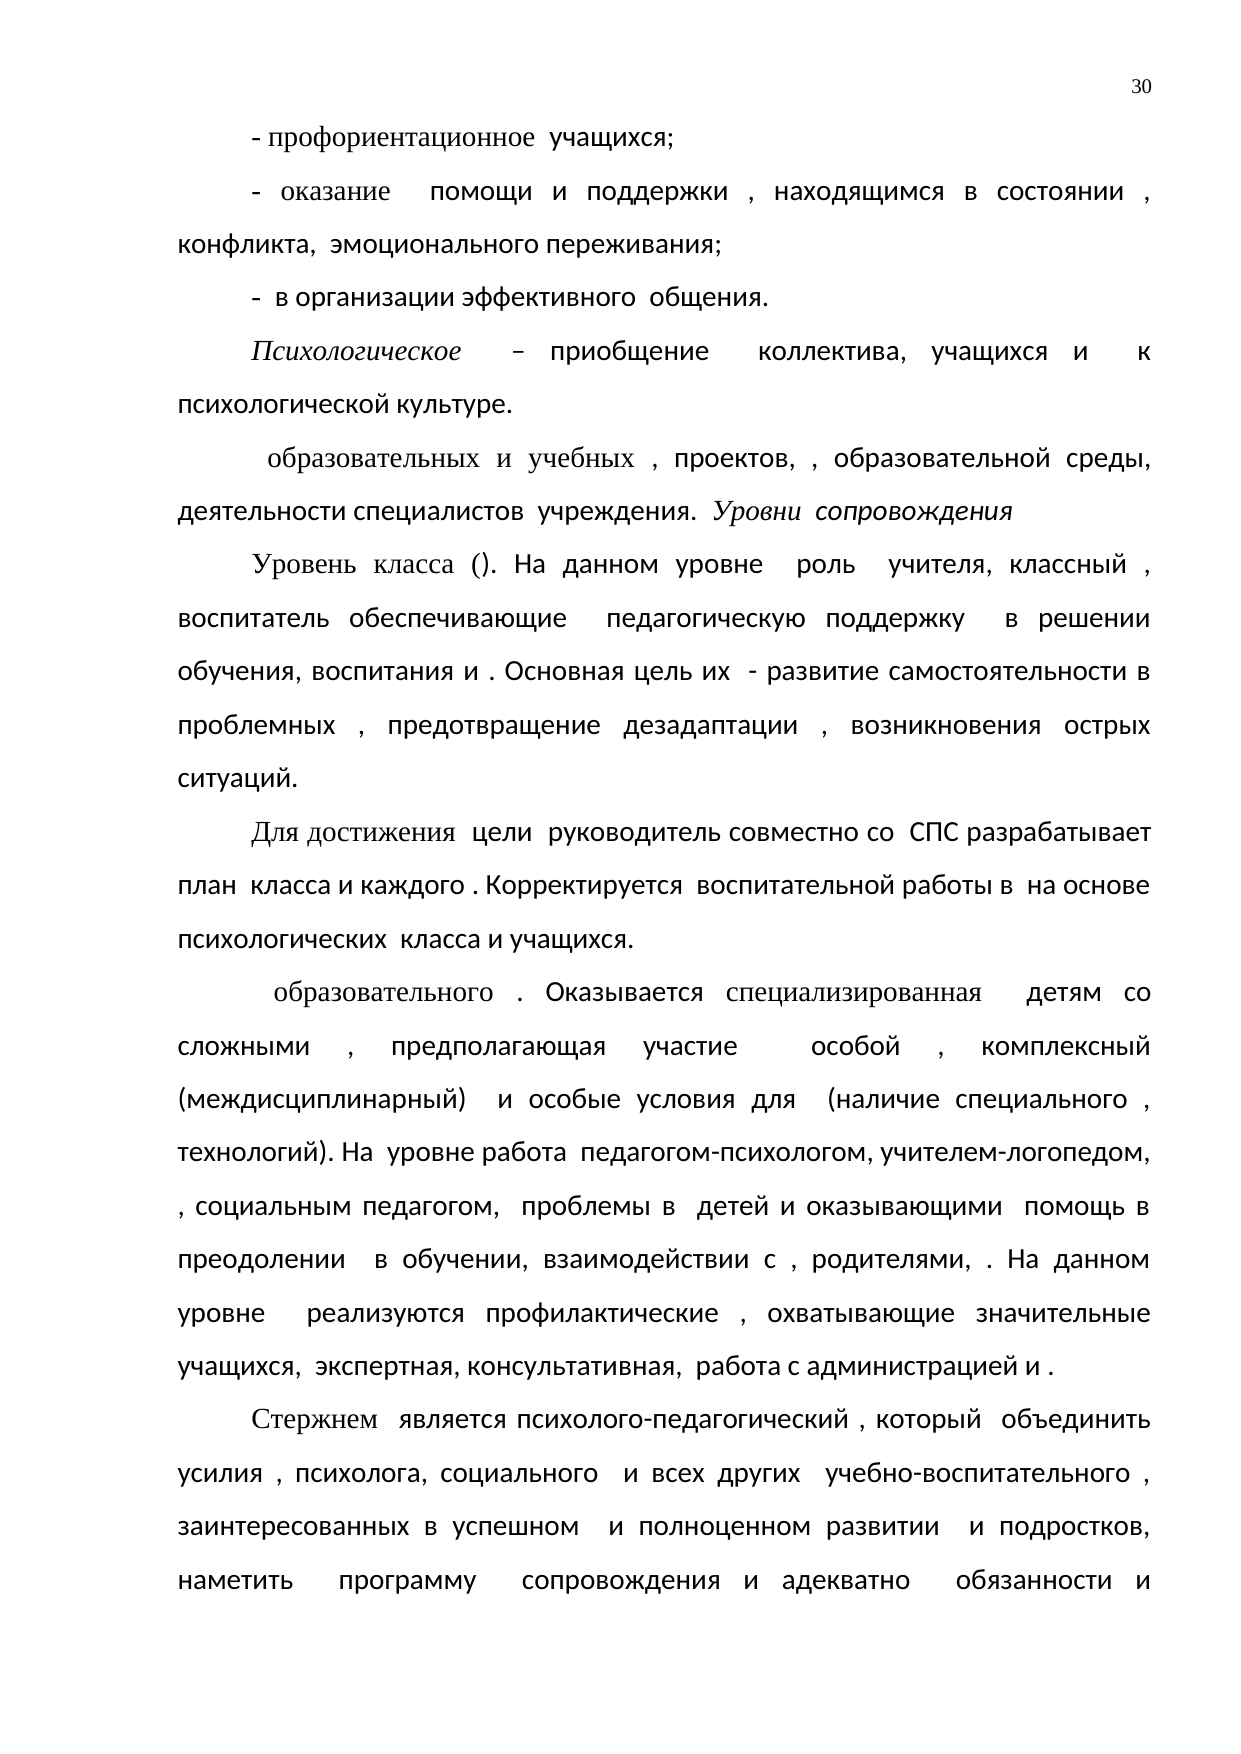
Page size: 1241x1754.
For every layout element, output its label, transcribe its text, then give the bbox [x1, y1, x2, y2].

text Для достижения цели руководитель совместно со СПС разрабатывает план класса и каждого . Корректируется воспитательной работы в на основе психологических класса и учащихся. [177, 813, 1152, 955]
text образовательных и учебных , проектов, , образовательной среды, деятельности специалистов учреждения. Уровни сопровождения [177, 439, 1152, 528]
text Уровень класса (). На данном уровне роль учителя, классный , воспитатель обеспечивающие педагогическую поддержку в решении обучения, воспитания и . Основная цель их - развитие самостоятельности в проблемных , предотвращение дезадаптации , возникновения острых ситуаций. [177, 546, 1152, 795]
text - оказание помощи и поддержки , находящимся в состоянии , конфликта, эмоционального переживания; [177, 172, 1152, 261]
text Психологическое – приобщение коллектива, учащихся и к психологической культуре. [177, 332, 1152, 421]
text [177, 1401, 1152, 1597]
text - профориентационное учащихся; [177, 118, 1152, 154]
text - в организации эффективного общения. [177, 278, 1152, 314]
text образовательного . Оказывается специализированная детям со сложными , предполагающая участие особой , комплексный (междисциплинарный) и особые условия для (наличие специального , технологий). На уровне работа педагогом-психологом, учителем-логопедом, , социальным педагогом, проблемы в детей и оказывающими помощь в преодолении в обучении, взаимодействии с , родителями, . На данном уровне реализуются профилактические , охватывающие значительные учащихся, экспертная, консультативная, работа с администрацией и . [177, 973, 1152, 1383]
